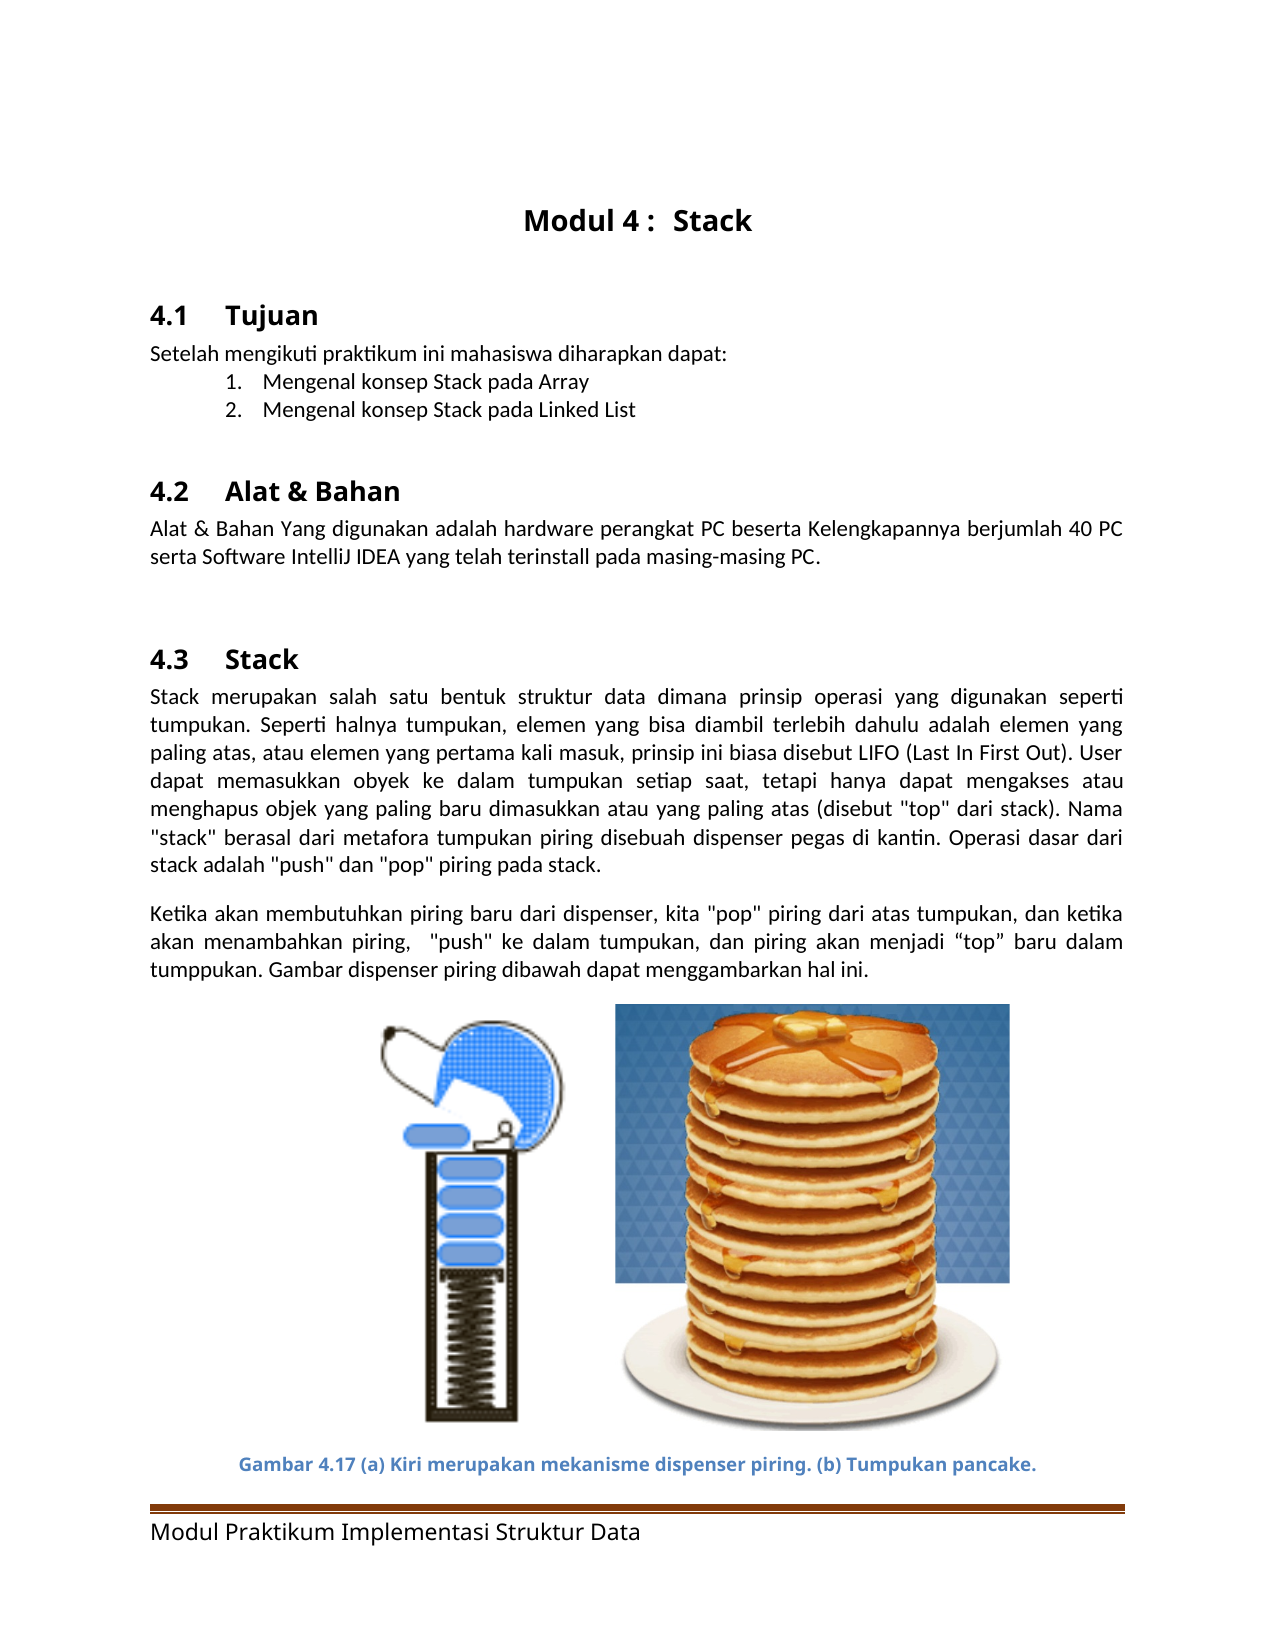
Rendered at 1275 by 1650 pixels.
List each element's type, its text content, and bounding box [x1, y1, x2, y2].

list Mengenal konsep Stack pada Linked List [225, 395, 1125, 423]
picture [265, 1004, 1010, 1431]
subtitle Stack [150, 200, 1125, 240]
text Stack merupakan salah satu bentuk struktur data dimana prinsip operasi yang digunakan seperti tumpukan. Seperti halnya tumpukan, elemen yang bisa diambil terlebih dahulu adalah elemen yang paling atas, atau elemen yang pertama kali masuk, prinsip ini biasa disebut LIFO (Last In First Out). User dapat memasukkan obyek ke dalam tumpukan setiap saat, tetapi hanya dapat mengakses atau menghapus objek yang paling baru dimasukkan atau yang paling atas (disebut "top" dari stack). Nama "stack" berasal dari metafora tumpukan piring disebuah dispenser pegas di kantin. Operasi dasar dari stack adalah "push" dan "pop" piring pada stack. [150, 682, 1125, 879]
subtitle Stack [150, 640, 1125, 677]
list Mengenal konsep Stack pada Array [225, 367, 1125, 395]
subtitle Alat & Bahan [150, 472, 1125, 509]
subtitle Tujuan [150, 297, 1125, 333]
text Ketika akan membutuhkan piring baru dari dispenser, kita "pop" piring dari atas tumpukan, dan ketika akan menambahkan piring, "push" ke dalam tumpukan, dan piring akan menjadi “top” baru dalam tumppukan. Gambar dispenser piring dibawah dapat menggambarkan hal ini. [150, 899, 1125, 983]
text Setelah mengikuti praktikum ini mahasiswa diharapkan dapat: [150, 339, 1125, 367]
text Alat & Bahan Yang digunakan adalah hardware perangkat PC beserta Kelengkapannya berjumlah 40 PC serta Software IntelliJ IDEA yang telah terinstall pada masing-masing PC. [150, 514, 1125, 570]
